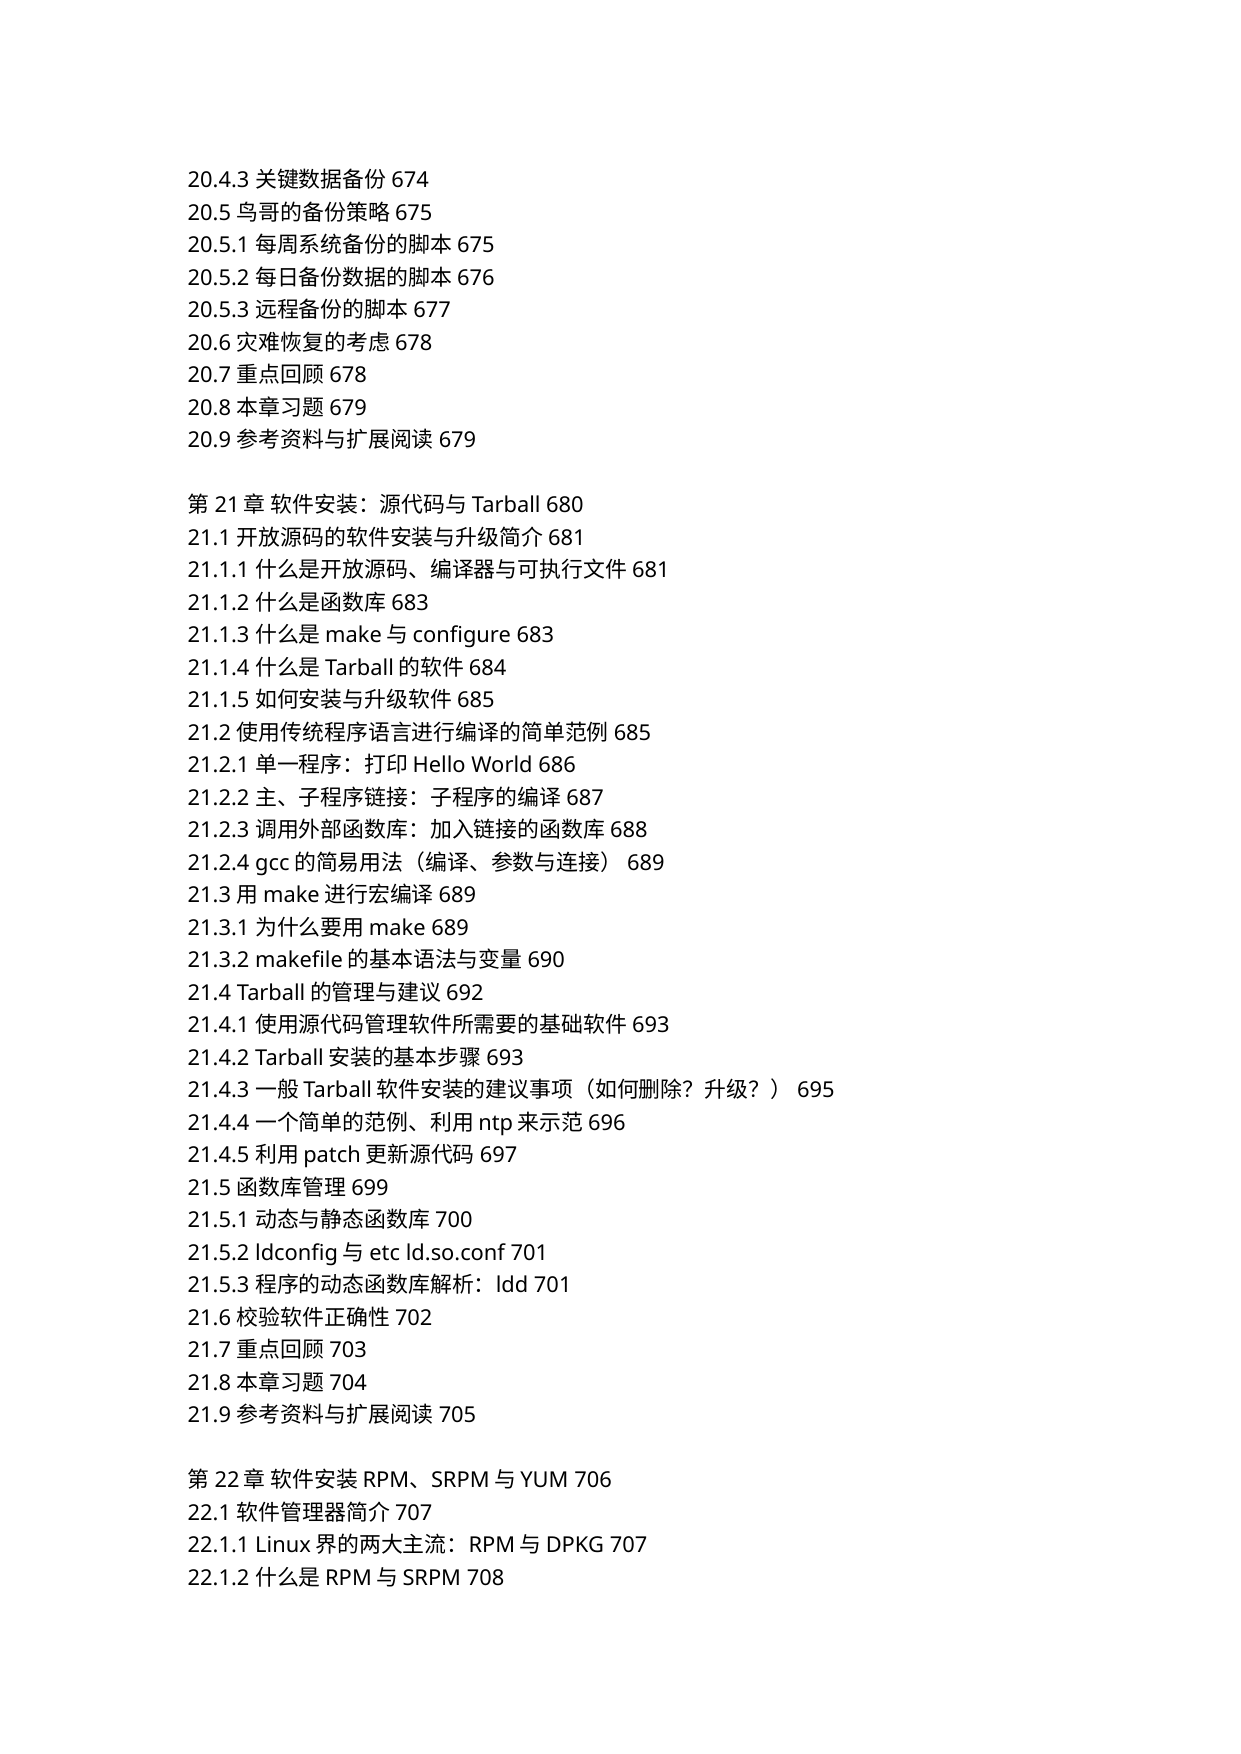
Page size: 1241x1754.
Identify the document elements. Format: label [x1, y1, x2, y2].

text [187, 162, 1053, 1592]
